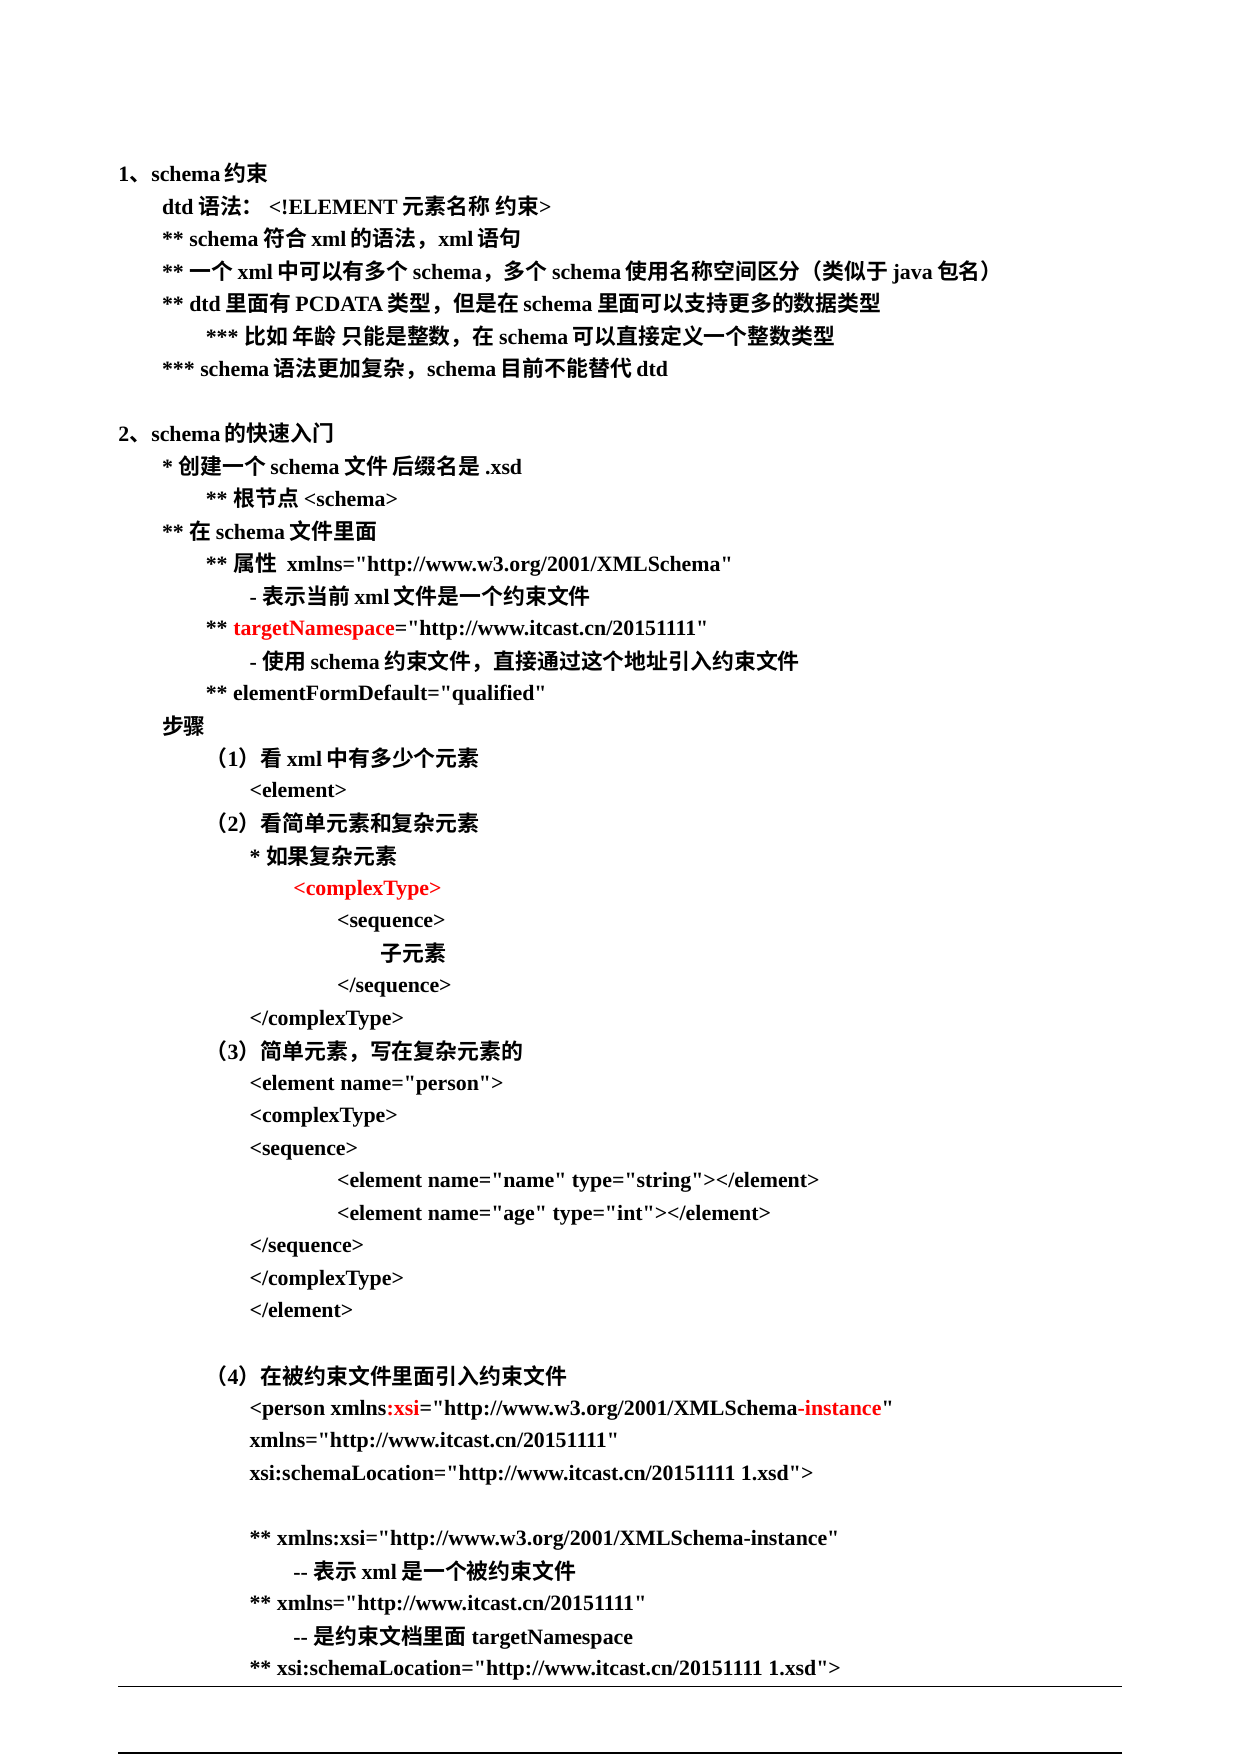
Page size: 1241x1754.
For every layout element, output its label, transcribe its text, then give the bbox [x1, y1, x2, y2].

text -- 是约束文档里面 targetNamespace [118, 1618, 1122, 1651]
text </sequence> [118, 1228, 1122, 1261]
text <sequence> [118, 903, 1122, 936]
text xsi:schemaLocation="http://www.itcast.cn/20151111 1.xsd"> [118, 1456, 1122, 1488]
text 子元素 [118, 936, 1122, 968]
text 1、schema约束 [118, 156, 1122, 188]
text </complexType> [118, 1001, 1122, 1033]
text （4）在被约束文件里面引入约束文件 [118, 1358, 1122, 1391]
text ** targetNamespace="http://www.itcast.cn/20151111" [118, 611, 1122, 643]
text 步骤 [118, 708, 1122, 741]
text *** 比如 年龄 只能是整数，在schema可以直接定义一个整数类型 [118, 318, 1122, 351]
text </complexType> [118, 1261, 1122, 1293]
text （3）简单元素，写在复杂元素的 [118, 1033, 1122, 1066]
text - 使用schema约束文件，直接通过这个地址引入约束文件 [118, 643, 1122, 676]
text ** 根节点 <schema> [118, 481, 1122, 513]
text <element name="name" type="string"></element> [118, 1163, 1122, 1196]
text *** schema语法更加复杂，schema目前不能替代dtd [118, 351, 1122, 383]
text </sequence> [118, 968, 1122, 1001]
text ** schema符合xml的语法，xml语句 [118, 221, 1122, 253]
text <person xmlns:xsi="http://www.w3.org/2001/XMLSchema-instance" [118, 1391, 1122, 1423]
text ** xmlns="http://www.itcast.cn/20151111" [118, 1586, 1122, 1618]
text ** xsi:schemaLocation="http://www.itcast.cn/20151111 1.xsd"> [118, 1651, 1122, 1683]
text -- 表示xml是一个被约束文件 [118, 1553, 1122, 1586]
text 2、schema的快速入门 [118, 416, 1122, 448]
text <element name="age" type="int"></element> [118, 1196, 1122, 1228]
text </element> [118, 1293, 1122, 1326]
text （2）看简单元素和复杂元素 [118, 806, 1122, 838]
text ** elementFormDefault="qualified" [118, 676, 1122, 708]
text <element> [118, 773, 1122, 806]
text <element name="person"> [118, 1066, 1122, 1098]
text <sequence> [118, 1131, 1122, 1163]
text - 表示当前xml文件是一个约束文件 [118, 578, 1122, 611]
text dtd语法： <!ELEMENT 元素名称 约束> [118, 188, 1122, 221]
text ** 一个xml中可以有多个schema，多个schema使用名称空间区分（类似于java包名） [118, 253, 1122, 286]
text ** xmlns:xsi="http://www.w3.org/2001/XMLSchema-instance" [118, 1521, 1122, 1553]
text （1）看xml中有多少个元素 [118, 741, 1122, 773]
text <complexType> [118, 1098, 1122, 1131]
text * 创建一个schema文件 后缀名是 .xsd [118, 448, 1122, 481]
text * 如果复杂元素 [118, 838, 1122, 871]
text <complexType> [118, 871, 1122, 903]
text xmlns="http://www.itcast.cn/20151111" [118, 1423, 1122, 1456]
text ** dtd里面有PCDATA类型，但是在schema里面可以支持更多的数据类型 [118, 286, 1122, 318]
text ** 在schema文件里面 [118, 513, 1122, 546]
text ** 属性 xmlns="http://www.w3.org/2001/XMLSchema" [118, 546, 1122, 578]
